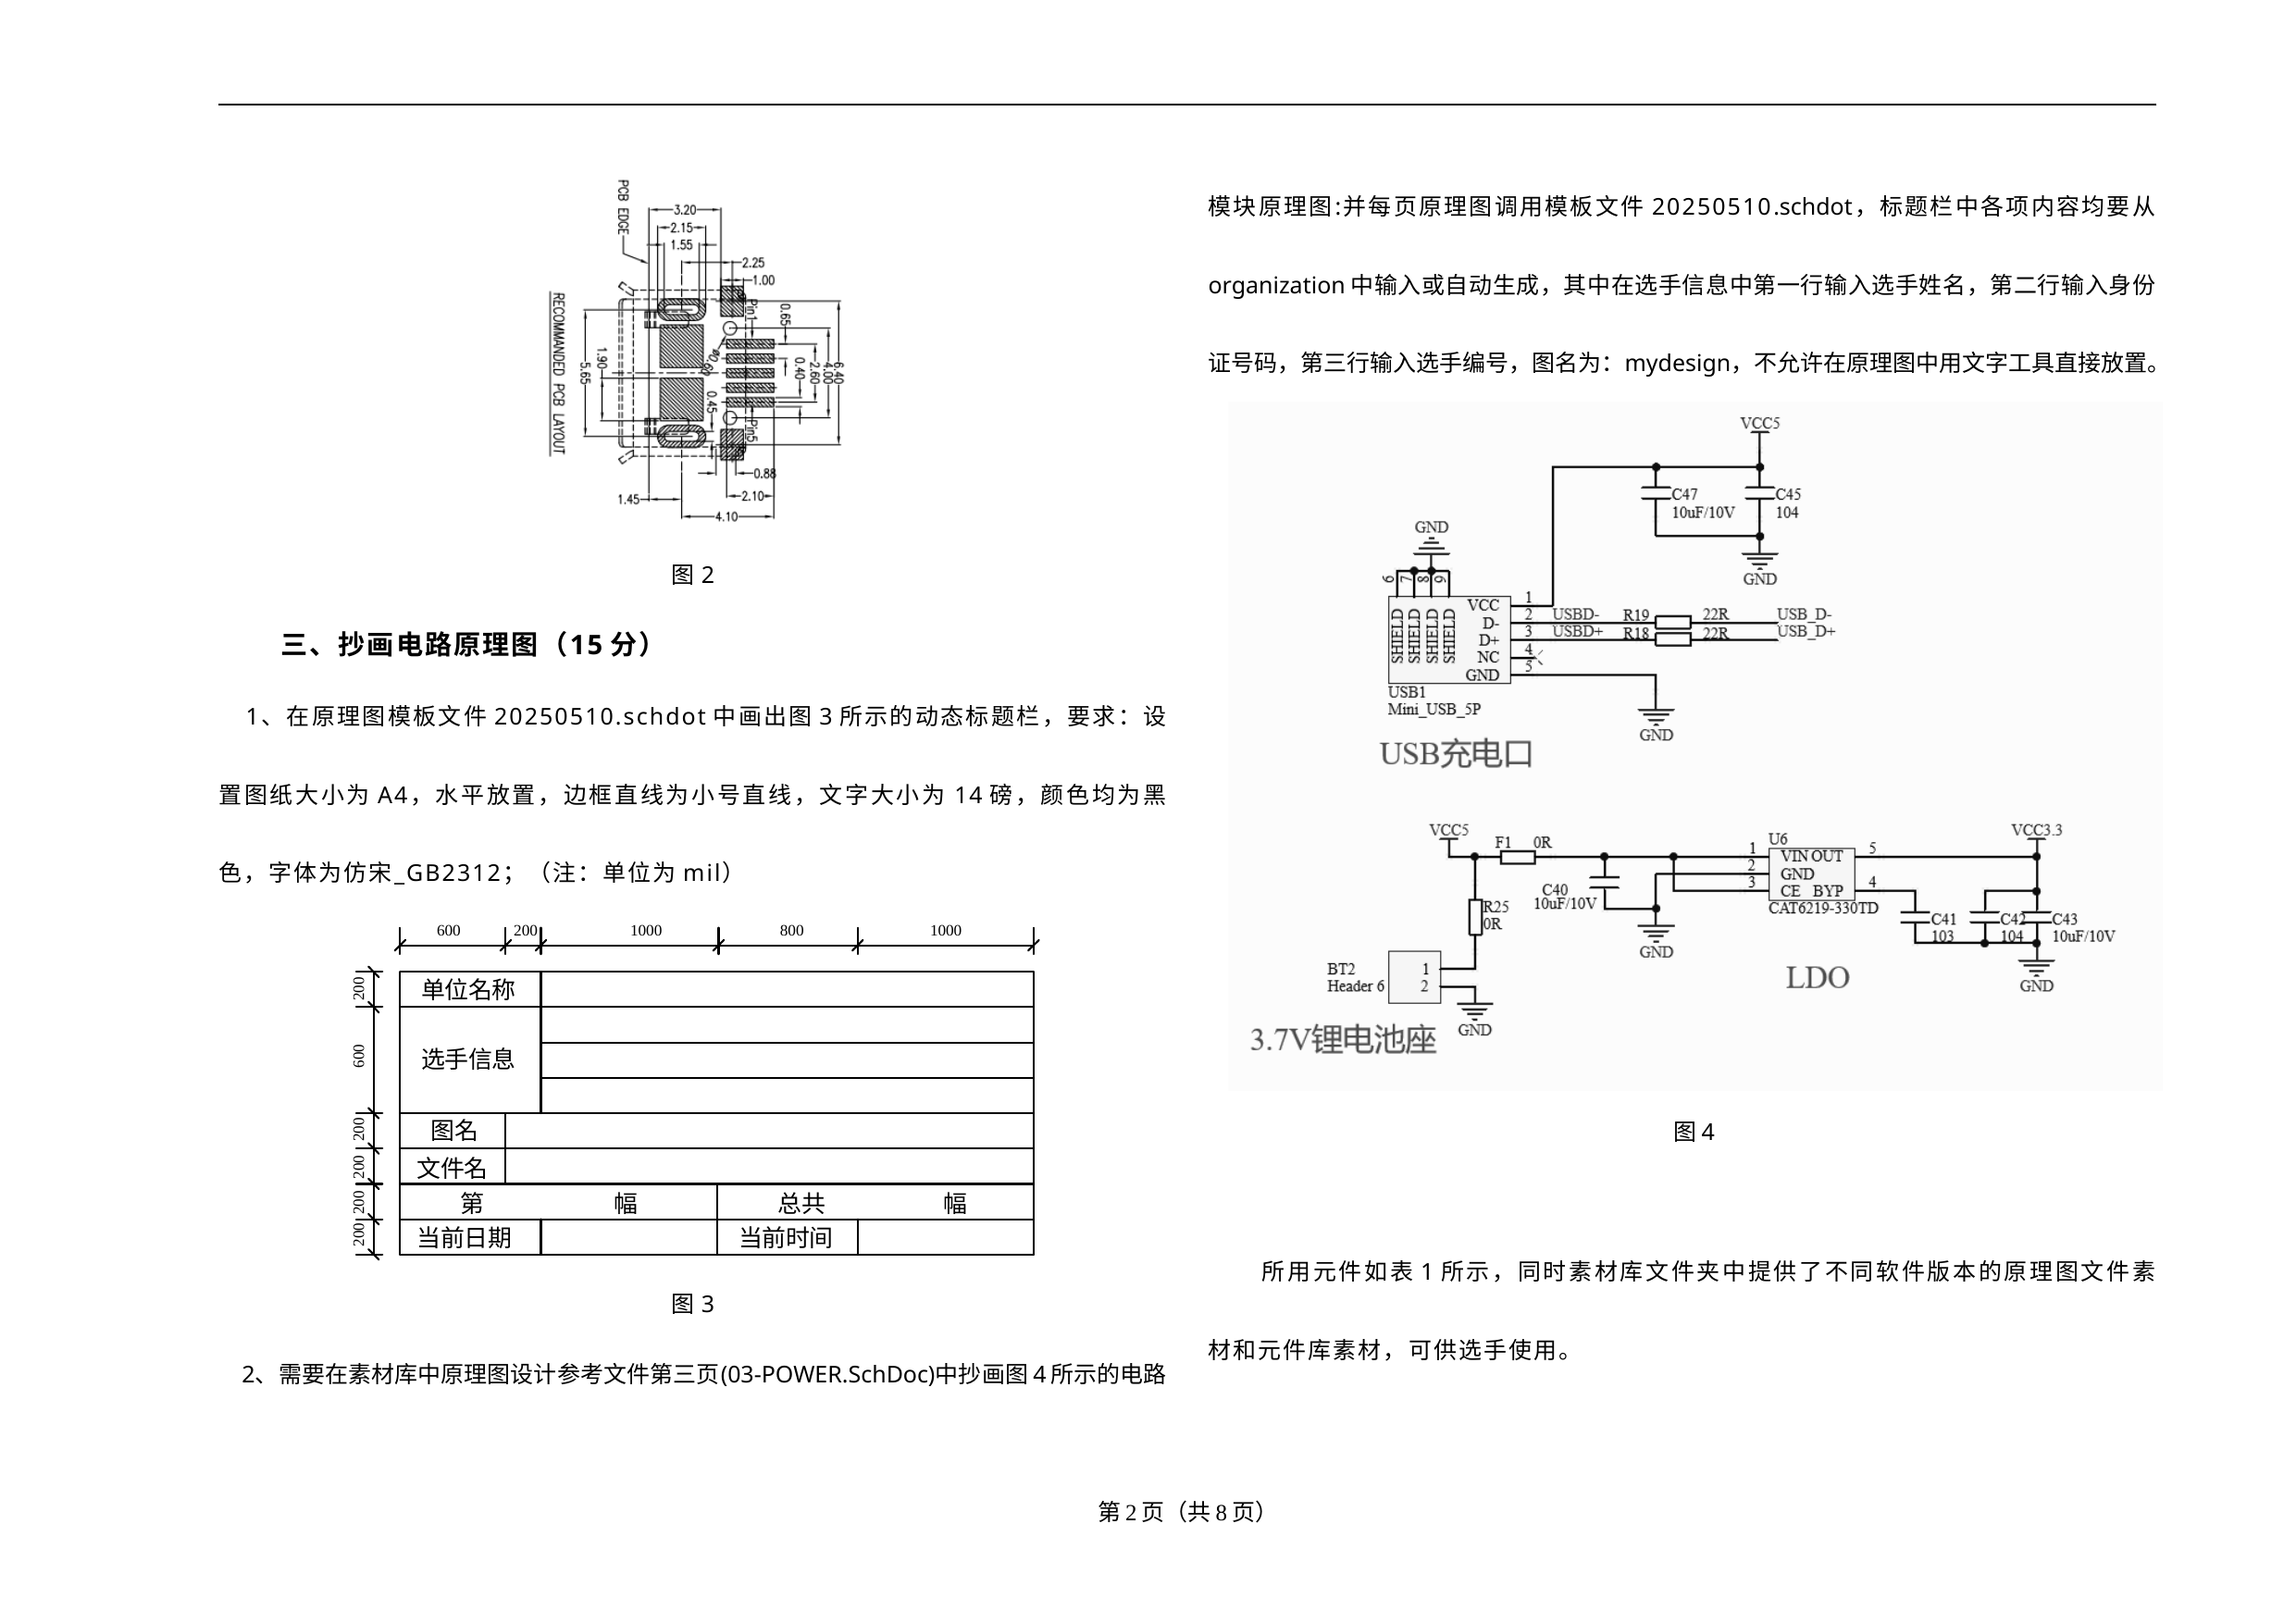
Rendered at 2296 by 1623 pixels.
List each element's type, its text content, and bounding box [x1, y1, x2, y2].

text 图4 [1208, 1100, 2156, 1160]
picture [538, 175, 848, 531]
text 三、抄画电路原理图（15分） [218, 613, 1167, 674]
text 图2 [218, 543, 1167, 603]
text 2、需要在素材库中原理图设计参考文件第三页(03-POWER.SchDoc)中抄画图4所示的电路模块原理图:并每页原理图调用模板文件20250510.schdot，标题栏中各项内容均要从organization中输入或自动生成，其中在选手信息中第一行输入选手姓名，第二行输入身份证号码，第三行输入选手编号，图名为：mydesign，不允许在原理图中用文字工具直接放置。 [1208, 175, 2156, 391]
text 所用元件如表1所示，同时素材库文件夹中提供了不同软件版本的原理图文件素材和元件库素材，可供选手使用。 [1208, 1240, 2156, 1379]
text 图3 [218, 1272, 1167, 1332]
text 2、需要在素材库中原理图设计参考文件第三页(03-POWER.SchDoc)中抄画图4所示的电路模块原理图:并每页原理图调用模板文件20250510.schdot，标题栏中各项内容均要从organization中输入或自动生成，其中在选手信息中第一行输入选手姓名，第二行输入身份证号码，第三行输入选手编号，图名为：mydesign，不允许在原理图中用文字工具直接放置。 [218, 1343, 1167, 1403]
text 1、在原理图模板文件20250510.schdot中画出图3所示的动态标题栏，要求：设置图纸大小为A4，水平放置，边框直线为小号直线，文字大小为14磅，颜色均为黑色，字体为仿宋_GB2312；（注：单位为mil） [218, 686, 1167, 901]
